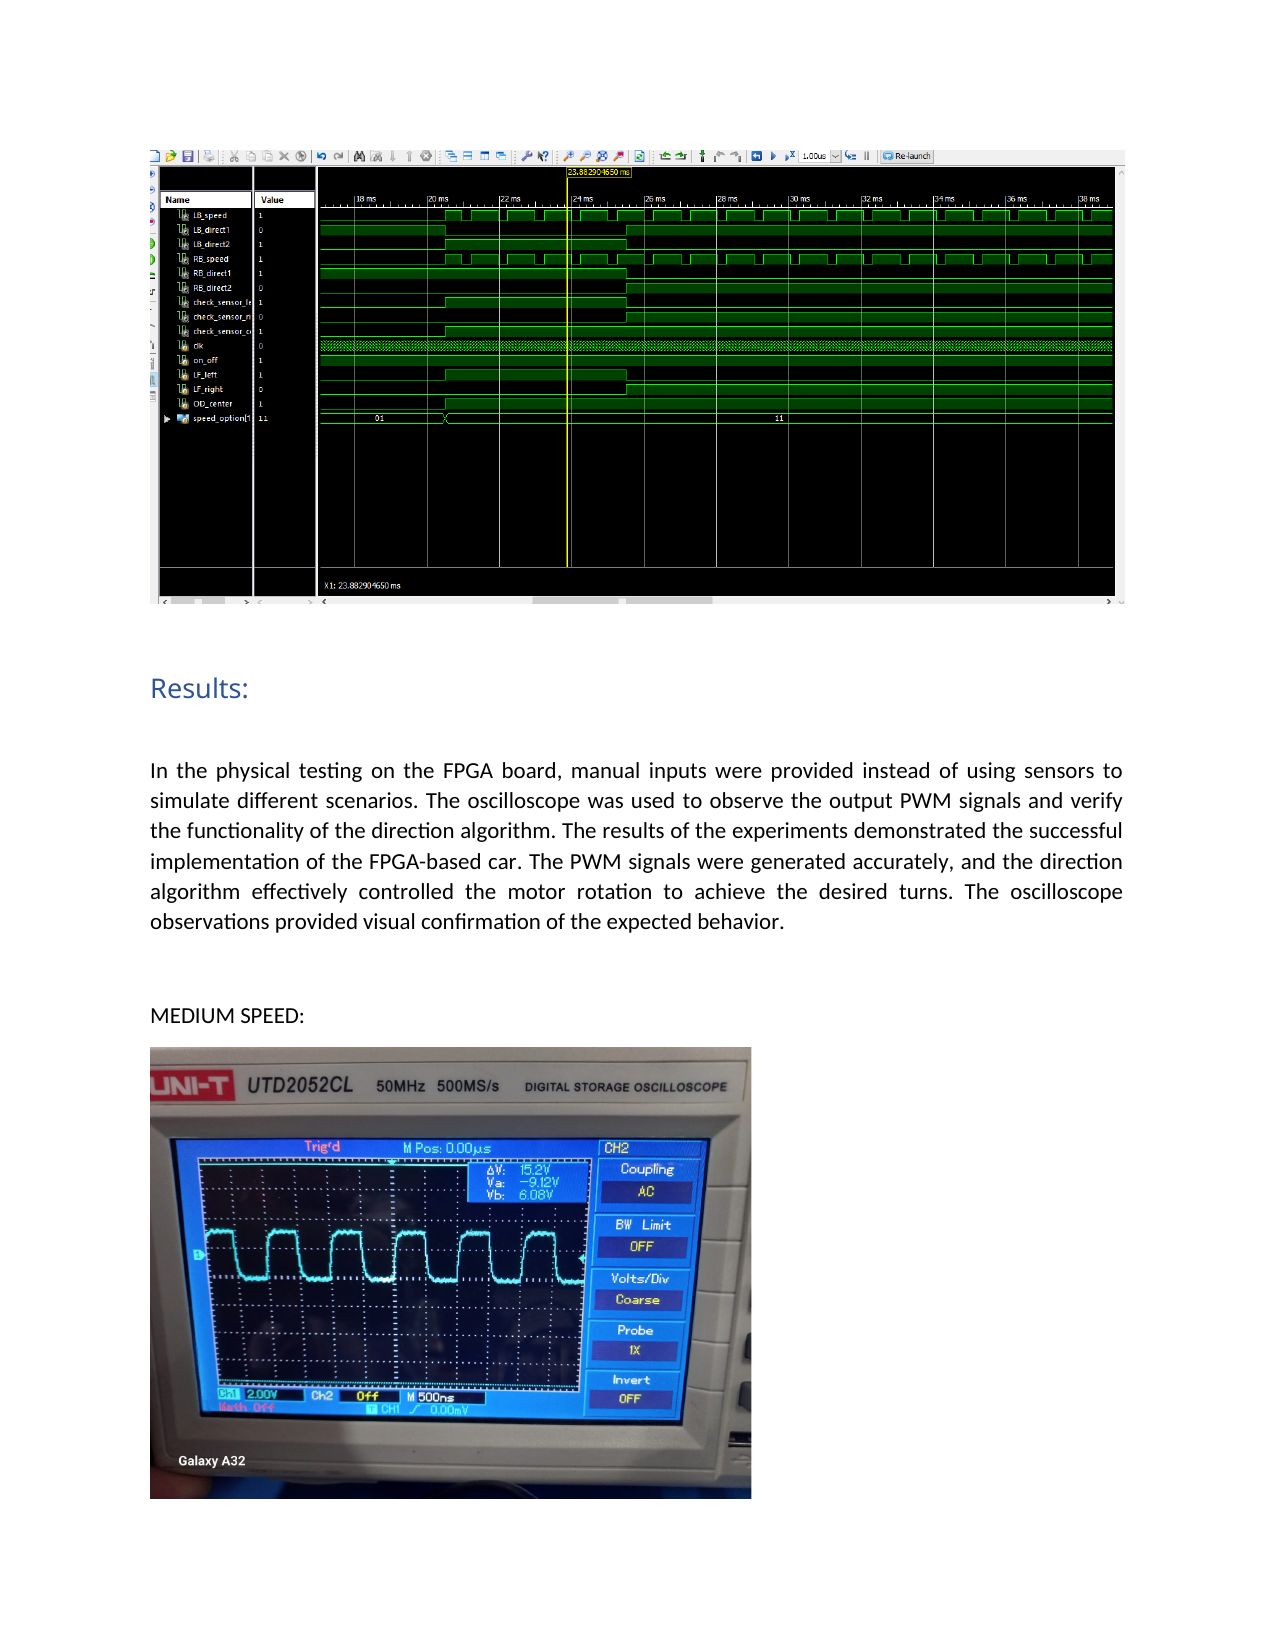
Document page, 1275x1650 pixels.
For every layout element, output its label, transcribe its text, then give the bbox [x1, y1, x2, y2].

text MEDIUM SPEED: [150, 1001, 1125, 1029]
picture [150, 1047, 752, 1499]
subtitle Results: [150, 669, 1125, 706]
text In the physical testing on the FPGA board, manual inputs were provided instead of using sensors to simulate different scenarios. The oscilloscope was used to observe the output PWM signals and verify the functionality of the direction algorithm. The results of the experiments demonstrated the successful implementation of the FPGA-based car. The PWM signals were generated accurately, and the direction algorithm effectively controlled the motor rotation to achieve the desired turns. The oscilloscope observations provided visual confirmation of the expected behavior. [150, 756, 1125, 935]
picture [150, 150, 1125, 604]
